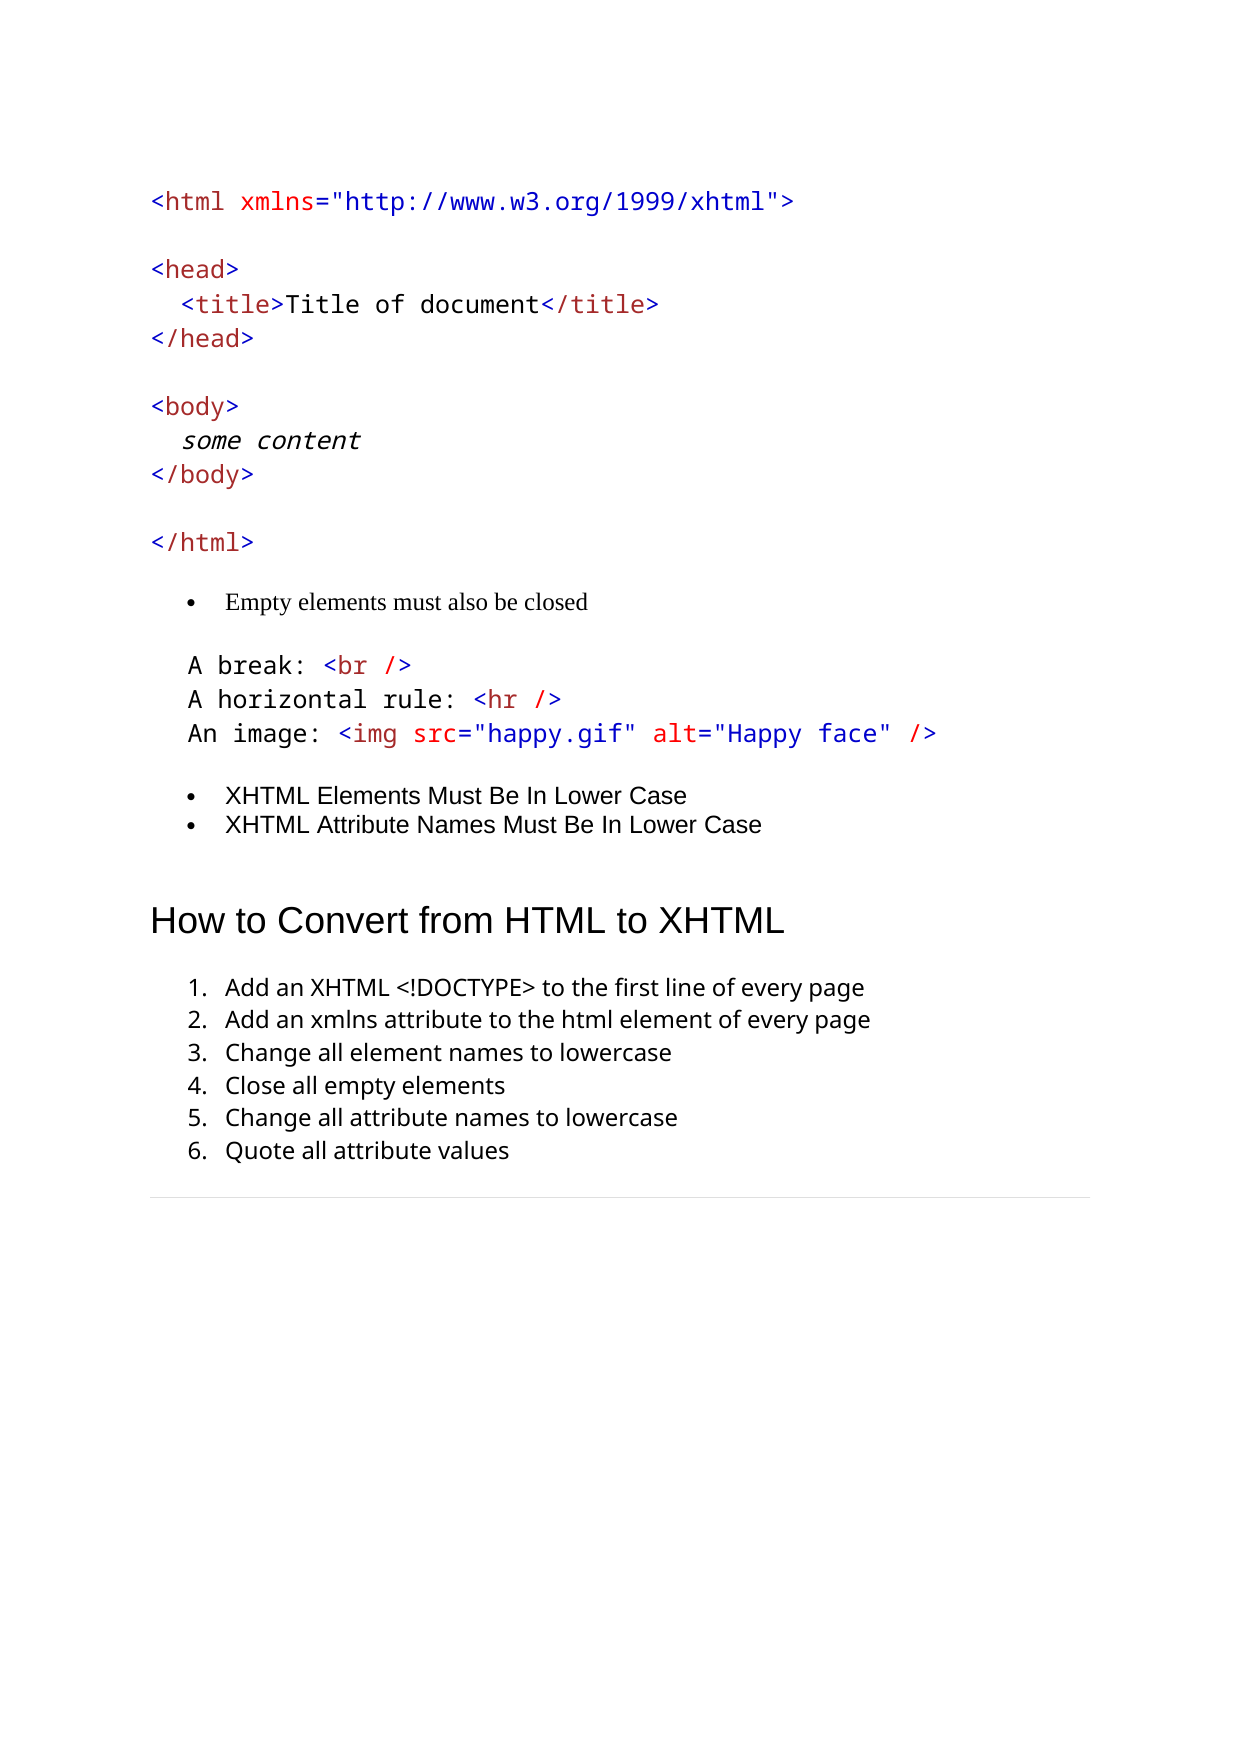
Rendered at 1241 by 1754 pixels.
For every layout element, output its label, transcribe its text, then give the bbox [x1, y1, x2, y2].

list Add an XHTML <!DOCTYPE> to the first line of every page [187, 971, 1090, 1003]
subtitle XHTML Attribute Names Must Be In Lower Case [187, 810, 1090, 838]
subtitle How to Convert from HTML to XHTML [150, 898, 1090, 942]
list Empty elements must also be closed [187, 587, 1090, 616]
list Change all element names to lowercase [187, 1036, 1090, 1068]
subtitle XHTML Elements Must Be In Lower Case [187, 781, 1090, 810]
list Change all attribute names to lowercase [187, 1101, 1090, 1134]
list Add an xmlns attribute to the html element of every page [187, 1003, 1090, 1036]
list Close all empty elements [187, 1068, 1090, 1101]
text A break: <br /> A horizontal rule: <hr /> An image: <img src="happy.gif" alt="Happy face" /> [187, 647, 1090, 750]
list Quote all attribute values [187, 1134, 1090, 1166]
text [150, 150, 1090, 559]
